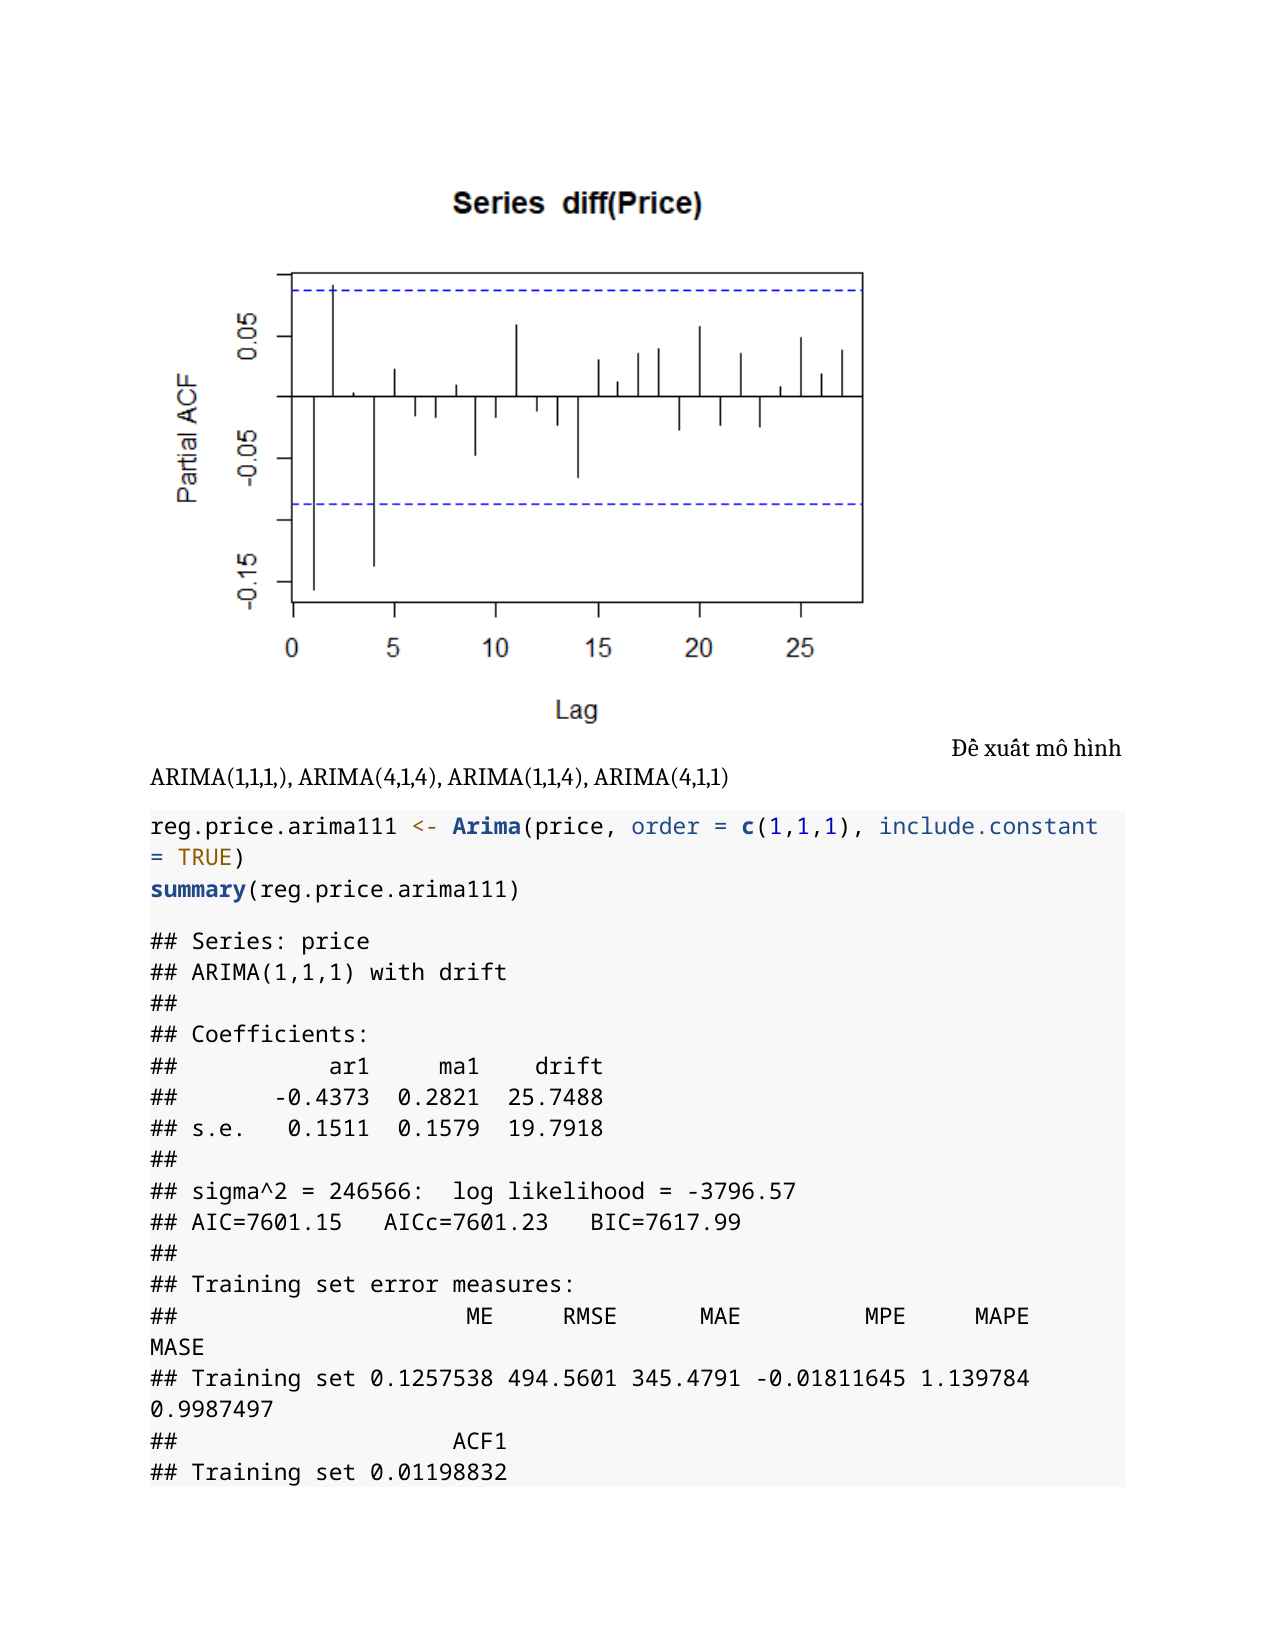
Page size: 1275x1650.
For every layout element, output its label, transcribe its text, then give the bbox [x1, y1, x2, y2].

picture [168, 150, 927, 757]
text reg.price.arima111 <- Arima(price, order = c(1,1,1), include.constant = TRUE) summary(reg.price.arima111) [246, 810, 1125, 904]
text ## Series: price ## ARIMA(1,1,1) with drift ## ## Coefficients: ## ar1 ma1 drift ## -0.4373 0.2821 25.7488 ## s.e. 0.1511 0.1579 19.7918 ## ## sigma^2 = 246566: log likelihood = -3796.57 ## AIC=7601.15 AICc=7601.23 BIC=7617.99 ## ## Training set error measures: ## ME RMSE MAE MPE MAPE MASE ## Training set 0.1257538 494.5601 345.4791 -0.01811645 1.139784 0.9987497 ## ACF1 ## Training set 0.01198832 [150, 925, 1125, 1487]
